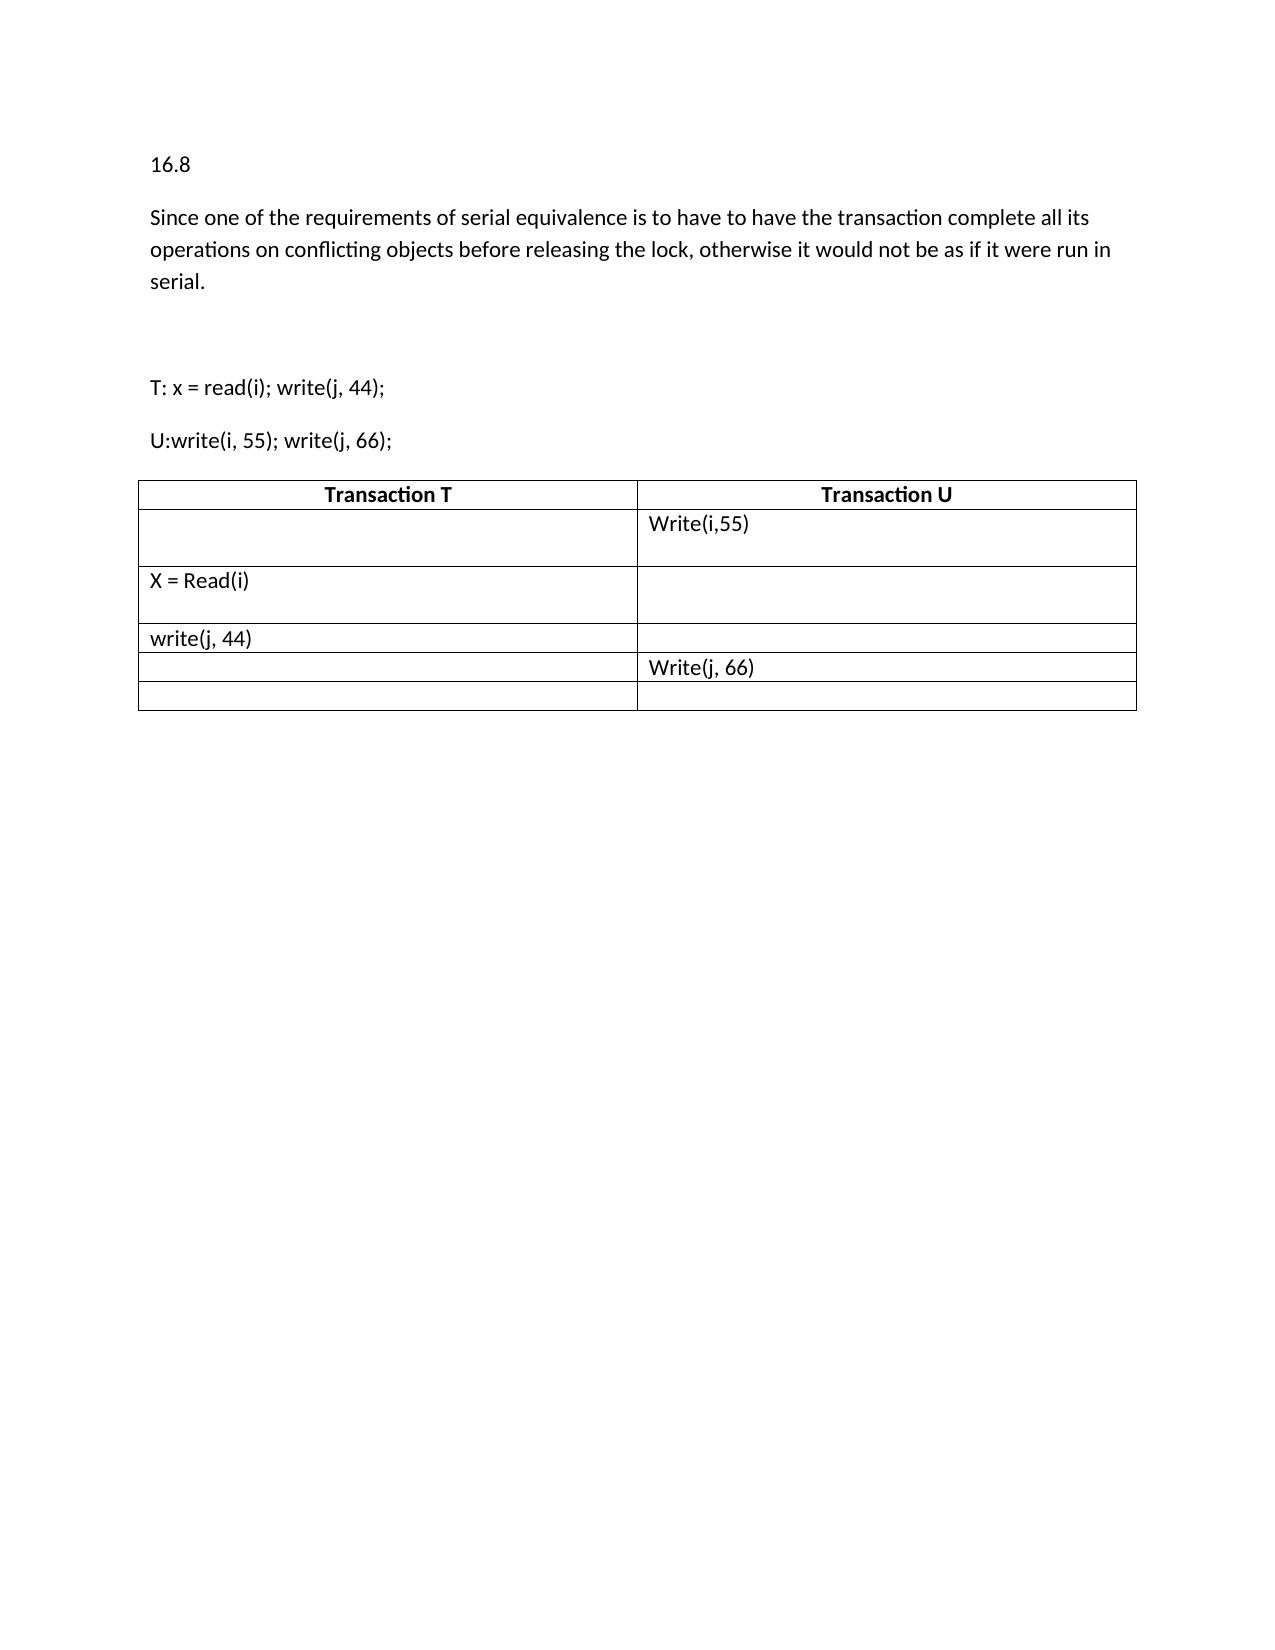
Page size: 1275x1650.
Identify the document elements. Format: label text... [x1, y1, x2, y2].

table_header Transaction T [139, 481, 637, 508]
table_cell [139, 510, 637, 566]
text T: x = read(i); write(j, 44); [150, 373, 1125, 401]
table_cell [638, 624, 1136, 652]
table_cell Write(i,55) [638, 510, 1136, 566]
table_header Transaction U [638, 481, 1136, 508]
table_cell X = Read(i) [139, 567, 637, 623]
table_cell [638, 682, 1136, 710]
table_cell [638, 567, 1136, 623]
table_cell [139, 682, 637, 710]
text U:write(i, 55); write(j, 66); [150, 426, 1125, 454]
table_cell [139, 653, 637, 681]
text 16.8 [150, 150, 1125, 178]
table_cell write(j, 44) [139, 624, 637, 652]
table_cell Write(j, 66) [638, 653, 1136, 681]
text Since one of the requirements of serial equivalence is to have to have the transaction complete all its operations on conflicting objects before releasing the lock, otherwise it would not be as if it were run in serial. [150, 203, 1125, 295]
